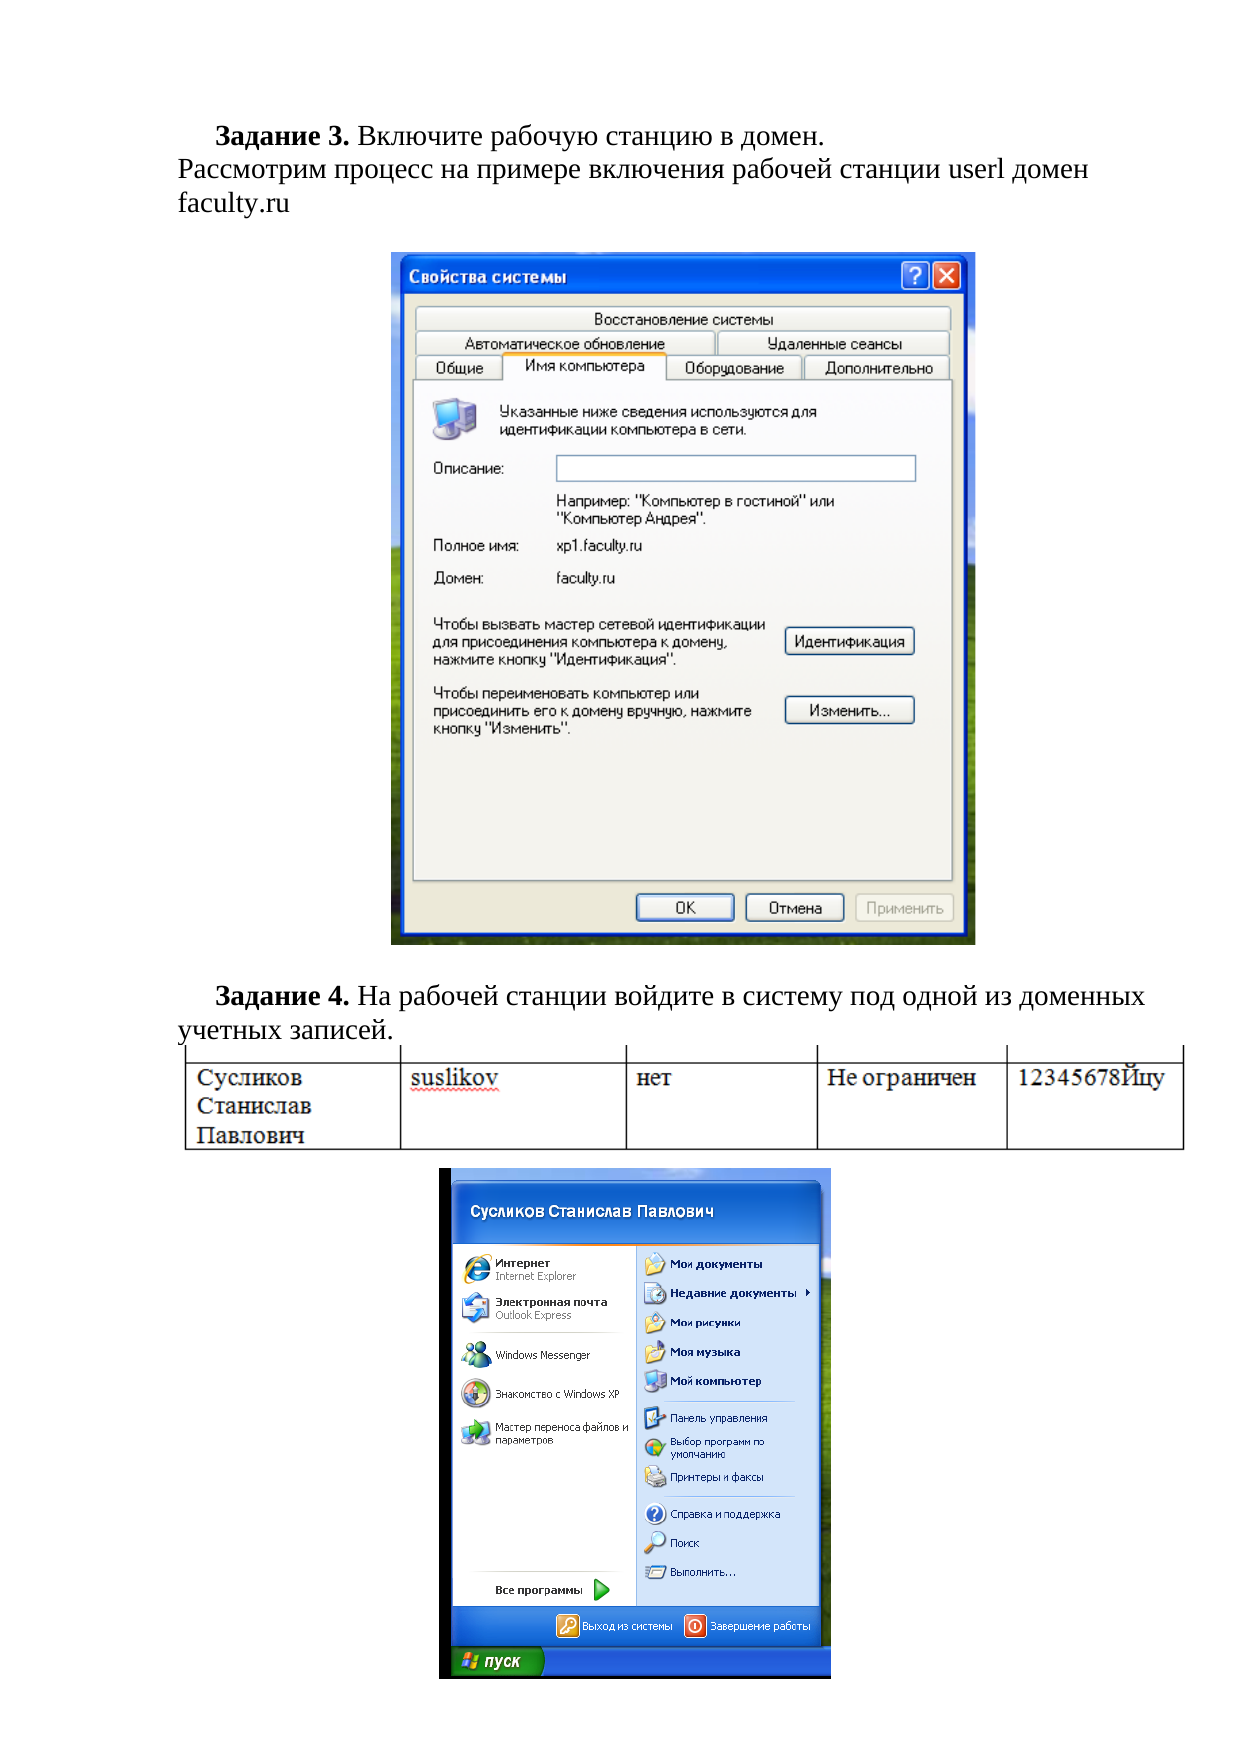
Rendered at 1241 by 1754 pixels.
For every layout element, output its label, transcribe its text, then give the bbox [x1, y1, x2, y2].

picture [391, 252, 976, 945]
picture [177, 1045, 1187, 1679]
text Задание 4. На рабочей станции войдите в систему под одной из доменных учетных записей. [177, 978, 1152, 1045]
text Задание 3. Включите рабочую станцию в домен. [177, 118, 1152, 152]
text Рассмотрим процесс на примере включения рабочей станции userl домен faculty.ru [177, 152, 1152, 219]
